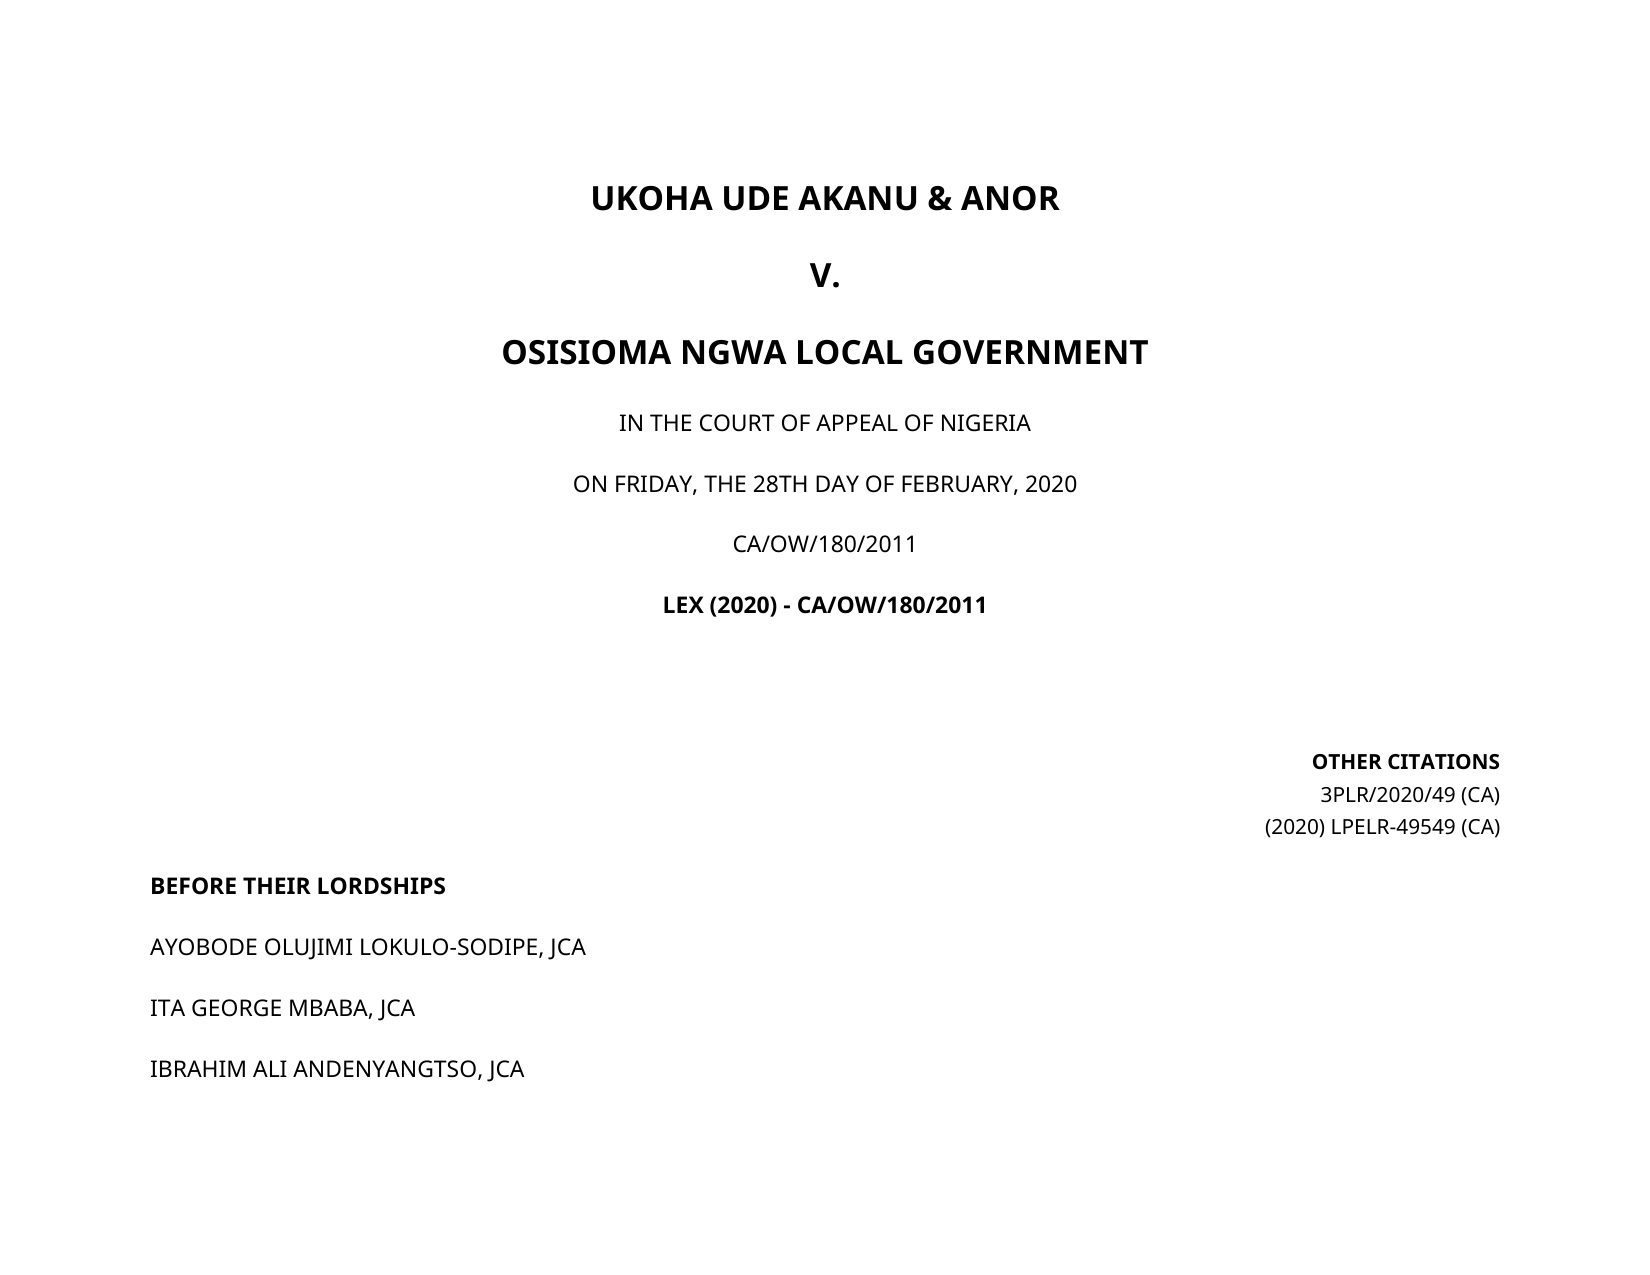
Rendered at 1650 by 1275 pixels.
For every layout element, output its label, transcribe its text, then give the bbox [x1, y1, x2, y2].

text 3PLR/2020/49 (CA) [150, 780, 1500, 808]
text V. [150, 252, 1500, 298]
text BEFORE THEIR LORDSHIPS [150, 870, 1500, 901]
text ON FRIDAY, THE 28TH DAY OF FEBRUARY, 2020 [150, 467, 1500, 499]
text OTHER CITATIONS [150, 747, 1500, 776]
text LEX (2020) - CA/OW/180/2011 [150, 589, 1500, 621]
text (2020) LPELR-49549 (CA) [150, 812, 1500, 841]
text OSISIOMA NGWA LOCAL GOVERNMENT [150, 329, 1500, 375]
text IBRAHIM ALI ANDENYANGTSO, JCA [150, 1053, 1500, 1084]
text CA/OW/180/2011 [150, 528, 1500, 560]
text IN THE COURT OF APPEAL OF NIGERIA [150, 407, 1500, 438]
text ITA GEORGE MBABA, JCA [150, 992, 1500, 1023]
text AYOBODE OLUJIMI LOKULO-SODIPE, JCA [150, 931, 1500, 962]
text UKOHA UDE AKANU & ANOR [150, 175, 1500, 220]
